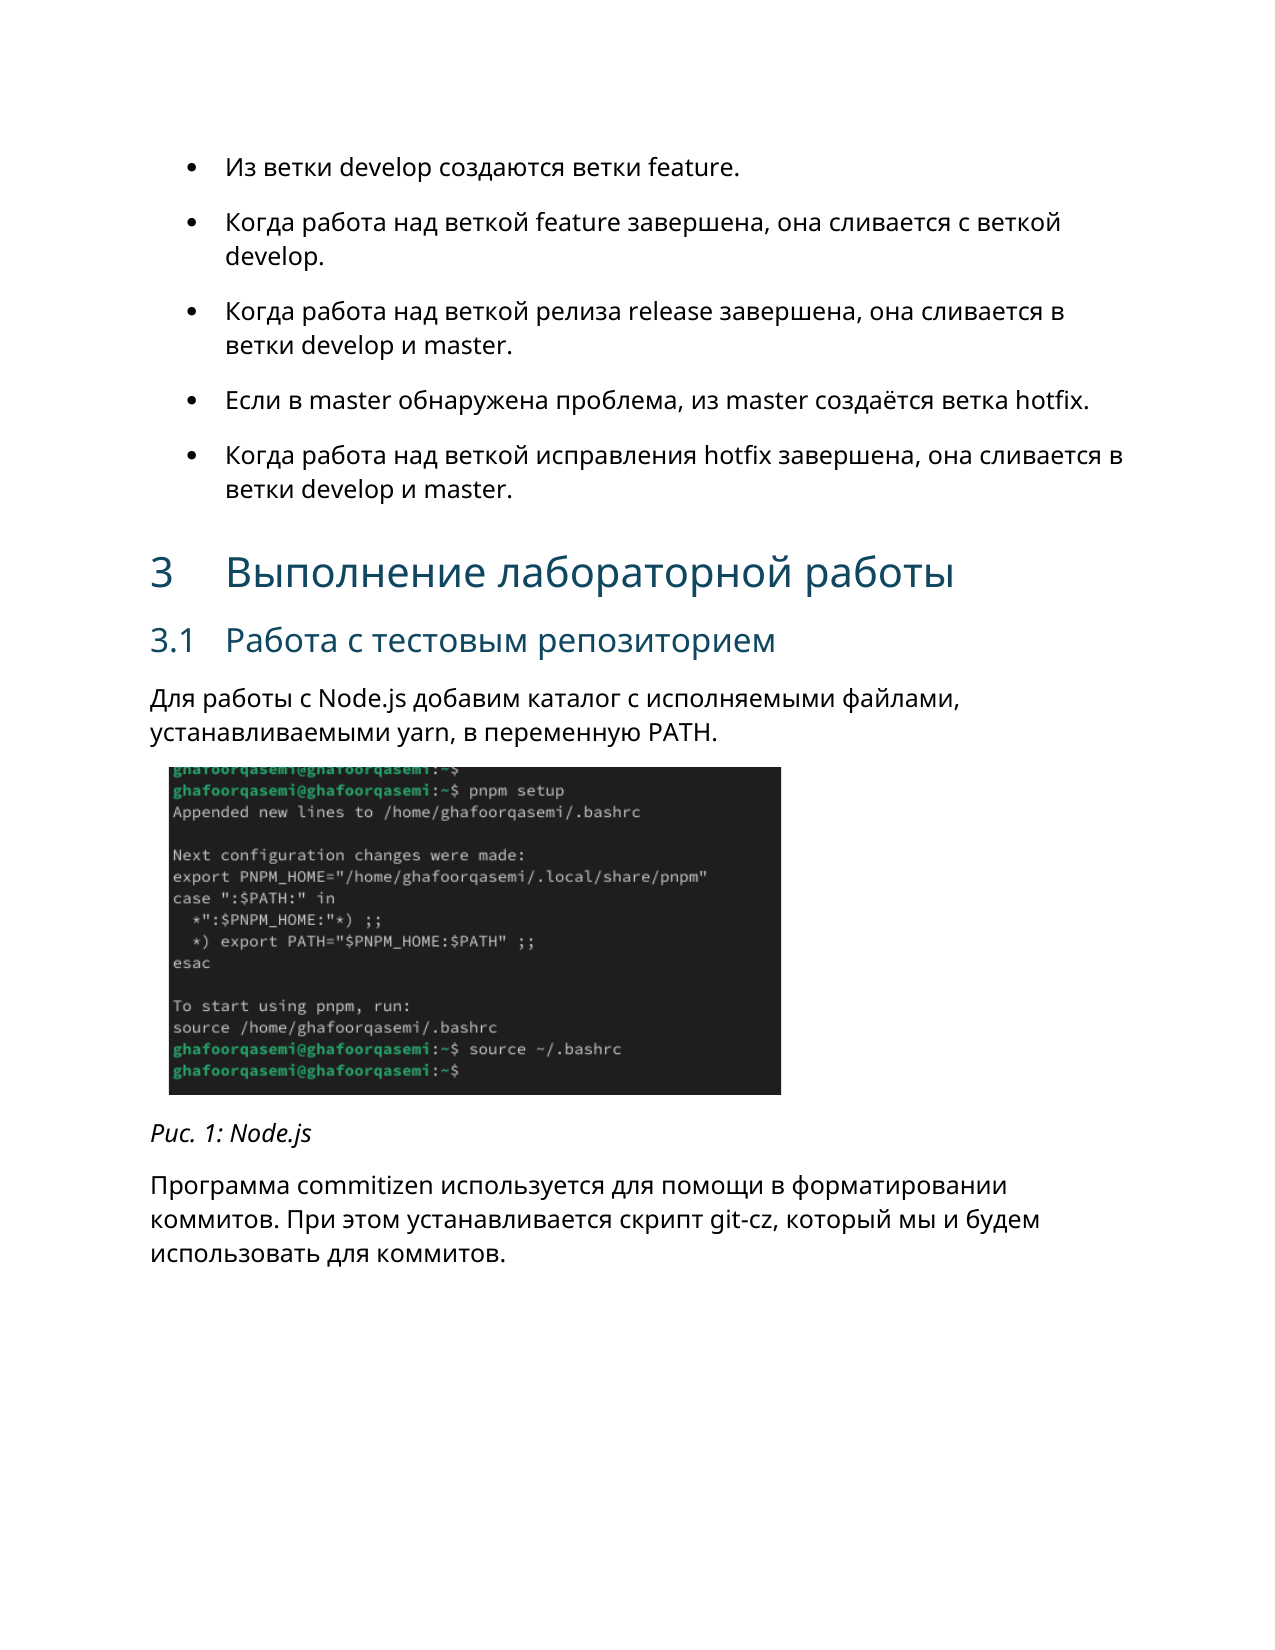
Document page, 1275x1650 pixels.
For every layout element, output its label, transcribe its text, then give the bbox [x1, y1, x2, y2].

list Если в master обнаружена проблема, из master создаётся ветка hotfix. [187, 383, 1125, 417]
text Программа commitizen используется для помощи в форматировании коммитов. При этом устанавливается скрипт git-cz, который мы и будем использовать для коммитов. [150, 1168, 1125, 1270]
text Для работы с Node.js добавим каталог с исполняемыми файлами, устанавливаемыми yarn, в переменную PATH. [150, 681, 1125, 749]
list Когда работа над веткой исправления hotfix завершена, она сливается в ветки develop и master. [187, 438, 1125, 506]
list Когда работа над веткой релиза release завершена, она сливается в ветки develop и master. [187, 294, 1125, 362]
list Из ветки develop создаются ветки feature. [187, 150, 1125, 184]
subtitle 3.1 Работа с тестовым репозиторием [150, 617, 1125, 662]
subtitle 3 Выполнение лабораторной работы [150, 543, 1125, 600]
list Когда работа над веткой feature завершена, она сливается с веткой develop. [187, 205, 1125, 273]
picture [168, 767, 782, 1095]
text Рис. 1: Node.js [150, 1115, 1125, 1149]
